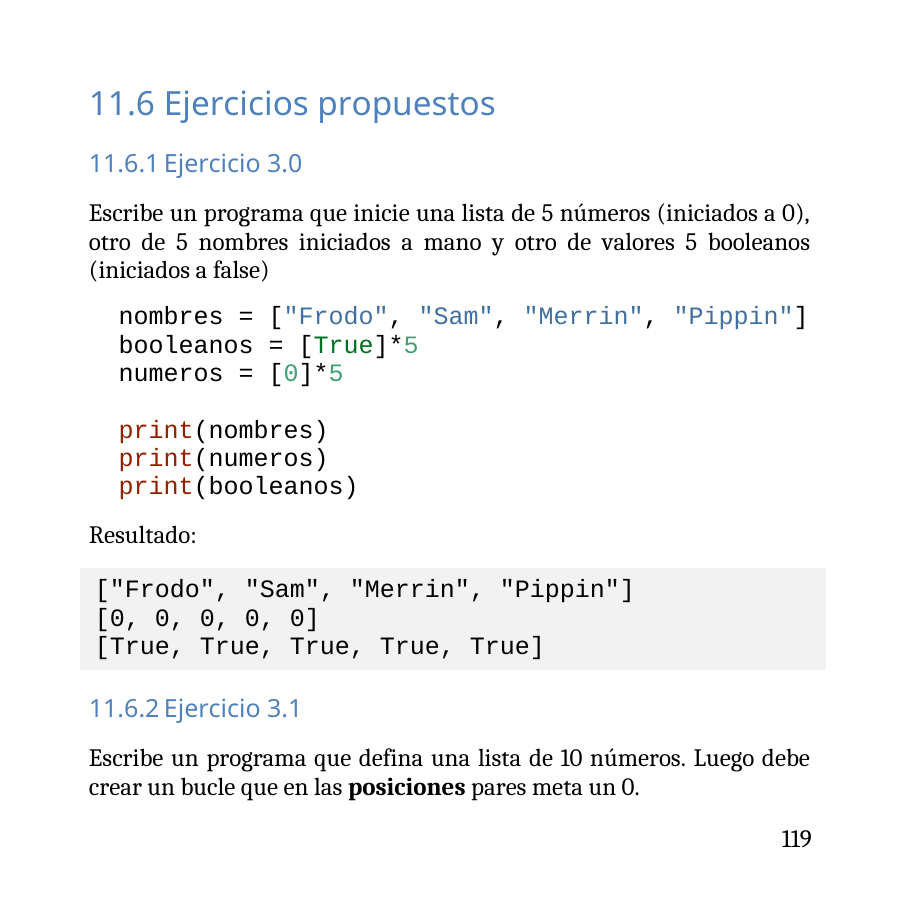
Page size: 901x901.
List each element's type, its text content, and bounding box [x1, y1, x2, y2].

text Escribe un programa que defina una lista de 10 números. Luego debe crear un bucle que en las posiciones pares meta un 0. [89, 744, 811, 801]
subtitle Ejercicios propuestos [89, 80, 811, 125]
subtitle Ejercicio 3.0 [89, 146, 811, 180]
text Resultado: [89, 521, 811, 550]
subtitle Ejercicio 3.1 [89, 691, 811, 725]
text nombres = ["Frodo", "Sam", "Merrin", "Pippin"] booleanos = [True]*5 numeros = [0]*5 print(nombres) print(numeros) print(booleanos) [118, 304, 811, 502]
text Escribe un programa que inicie una lista de 5 números (iniciados a 0), otro de 5 nombres iniciados a mano y otro de valores 5 booleanos (iniciados a false) [89, 199, 811, 285]
text ["Frodo", "Sam", "Merrin", "Pippin"] [0, 0, 0, 0, 0] [True, True, True, True, True] [86, 575, 820, 664]
